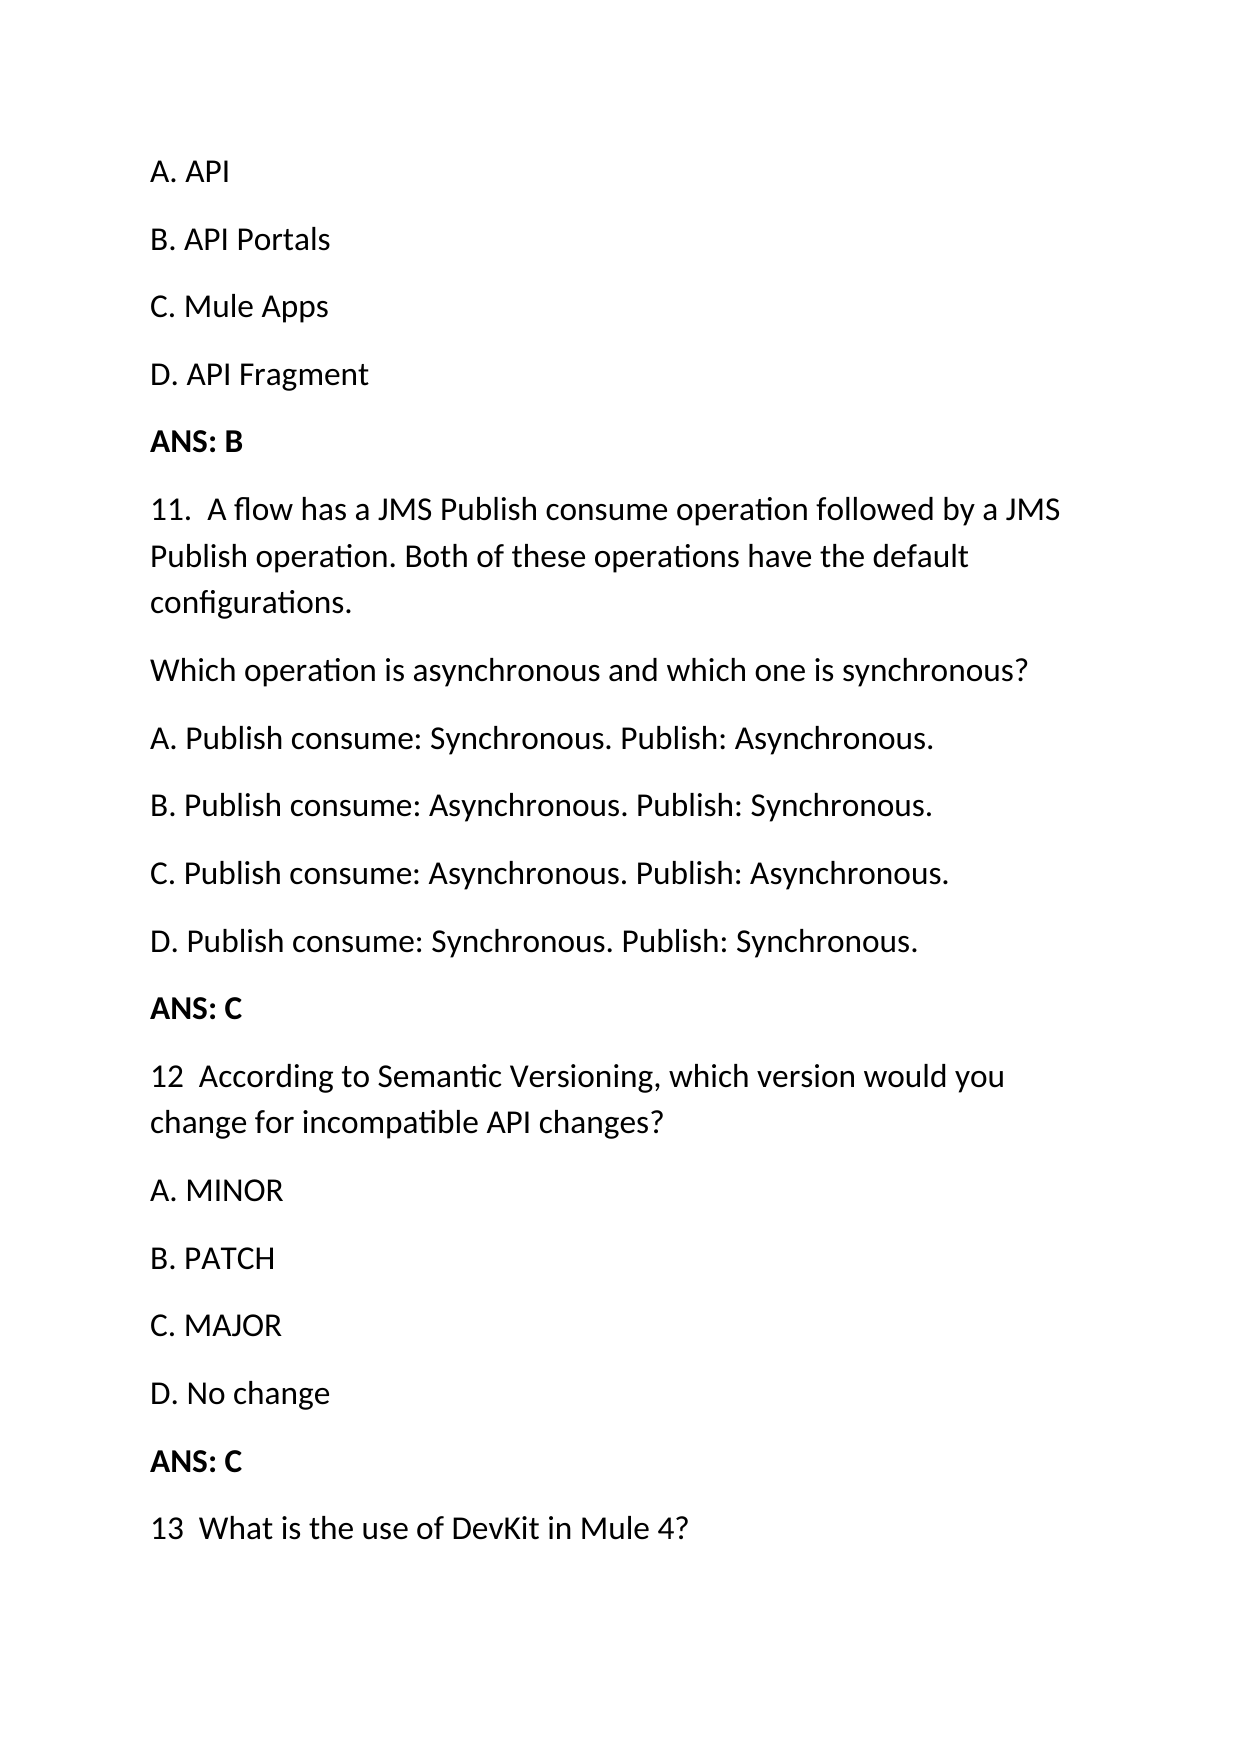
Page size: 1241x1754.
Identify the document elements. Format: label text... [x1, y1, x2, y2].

text 11. A flow has a JMS Publish consume operation followed by a JMS Publish operation. Both of these operations have the default configurations. [150, 488, 1090, 622]
text D. API Fragment [150, 353, 1090, 393]
text C. Publish consume: Asynchronous. Publish: Asynchronous. [150, 852, 1090, 893]
text Which operation is asynchronous and which one is synchronous? [150, 649, 1090, 690]
text D. No change [150, 1372, 1090, 1413]
text ANS: C [150, 1439, 1090, 1480]
text C. Mule Apps [150, 285, 1090, 326]
text B. PATCH [150, 1237, 1090, 1277]
text B. API Portals [150, 218, 1090, 258]
text D. Publish consume: Synchronous. Publish: Synchronous. [150, 919, 1090, 960]
text B. Publish consume: Asynchronous. Publish: Synchronous. [150, 784, 1090, 825]
text ANS: C [150, 987, 1090, 1028]
text ANS: B [150, 420, 1090, 461]
text A. Publish consume: Synchronous. Publish: Asynchronous. [150, 717, 1090, 757]
text 12 According to Semantic Versioning, which version would you change for incompatible API changes? [150, 1055, 1090, 1142]
text 13 What is the use of DevKit in Mule 4? [150, 1507, 1090, 1548]
text A. API [150, 150, 1090, 191]
text C. MAJOR [150, 1304, 1090, 1345]
text A. MINOR [150, 1169, 1090, 1210]
